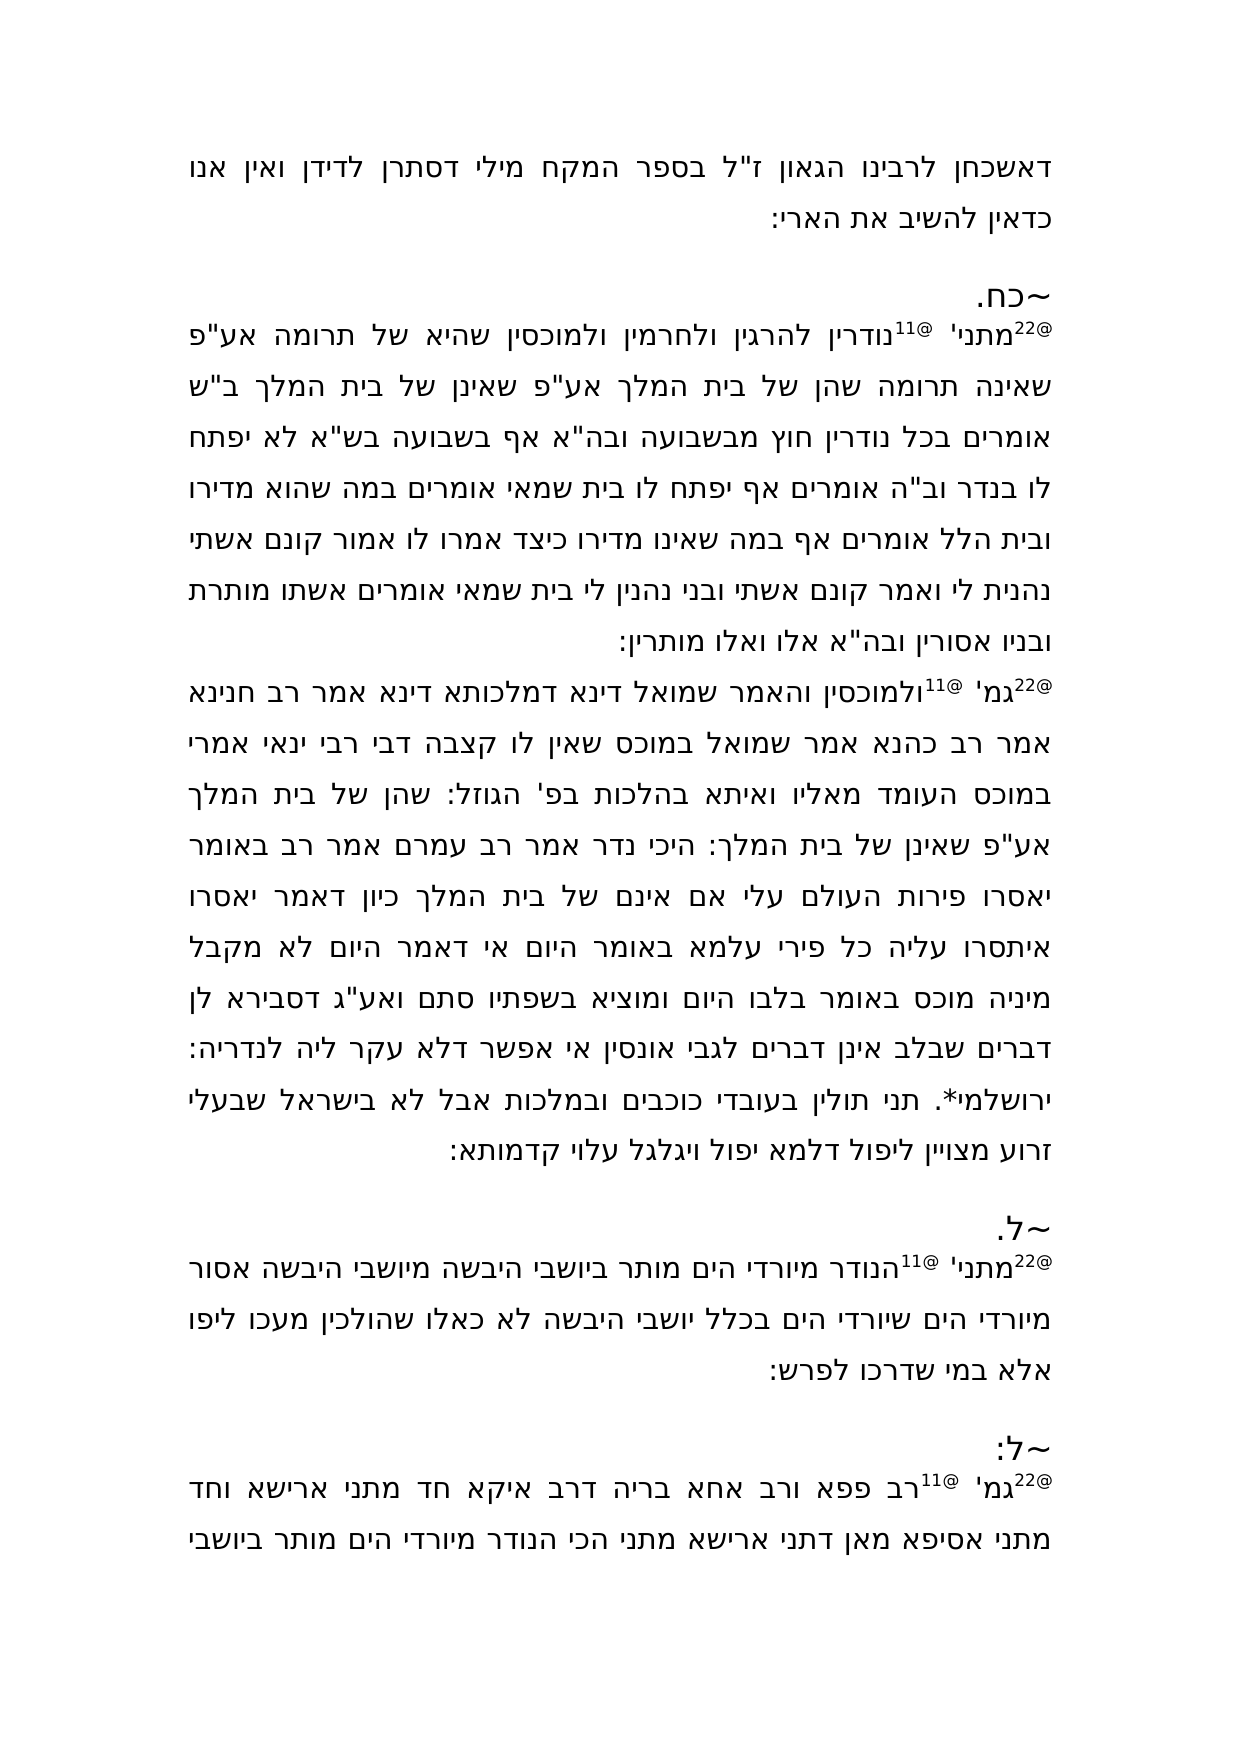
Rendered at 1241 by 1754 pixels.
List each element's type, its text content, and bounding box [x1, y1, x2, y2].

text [187, 1471, 1053, 1556]
subtitle ~ל: [187, 1429, 1053, 1468]
text @22מתני' @11נודרין להרגין ולחרמין ולמוכסין שהיא של תרומה אע"פ שאינה תרומה שהן של בית המלך אע"פ שאינן של בית המלך ב"ש אומרים בכל נודרין חוץ מבשבועה ובה"א אף בשבועה בש"א לא יפתח לו בנדר וב"ה אומרים אף יפתח לו בית שמאי אומרים במה שהוא מדירו ובית הלל אומרים אף במה שאינו מדירו כיצד אמרו לו אמור קונם אשתי נהנית לי ואמר קונם אשתי ובני נהנין לי בית שמאי אומרים אשתו מותרת ובניו אסורין ובה"א אלו ואלו מותרין: [187, 319, 1053, 658]
text @22גמ' @11ולמוכסין והאמר שמואל דינא דמלכותא דינא אמר רב חנינא אמר רב כהנא אמר שמואל במוכס שאין לו קצבה דבי רבי ינאי אמרי במוכס העומד מאליו ואיתא בהלכות בפ' הגוזל: שהן של בית המלך אע"פ שאינן של בית המלך: היכי נדר אמר רב עמרם אמר רב באומר יאסרו פירות העולם עלי אם אינם של בית המלך כיון דאמר יאסרו איתסרו עליה כל פירי עלמא באומר היום אי דאמר היום לא מקבל מיניה מוכס באומר בלבו היום ומוציא בשפתיו סתם ואע"ג דסבירא לן דברים שבלב אינן דברים לגבי אונסין אי אפשר דלא עקר ליה לנדריה: ירושלמי*. תני תולין בעובדי כוכבים ובמלכות אבל לא בישראל שבעלי זרוע מצויין ליפול דלמא יפול ויגלגל עלוי קדמותא: [187, 675, 1053, 1168]
subtitle ~כח. [187, 277, 1053, 316]
text @22מתני' @11הנודר מיורדי הים מותר ביושבי היבשה מיושבי היבשה אסור מיורדי הים שיורדי הים בכלל יושבי היבשה לא כאלו שהולכין מעכו ליפו אלא במי שדרכו לפרש: [187, 1252, 1053, 1387]
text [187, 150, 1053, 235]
subtitle ~ל. [187, 1210, 1053, 1248]
